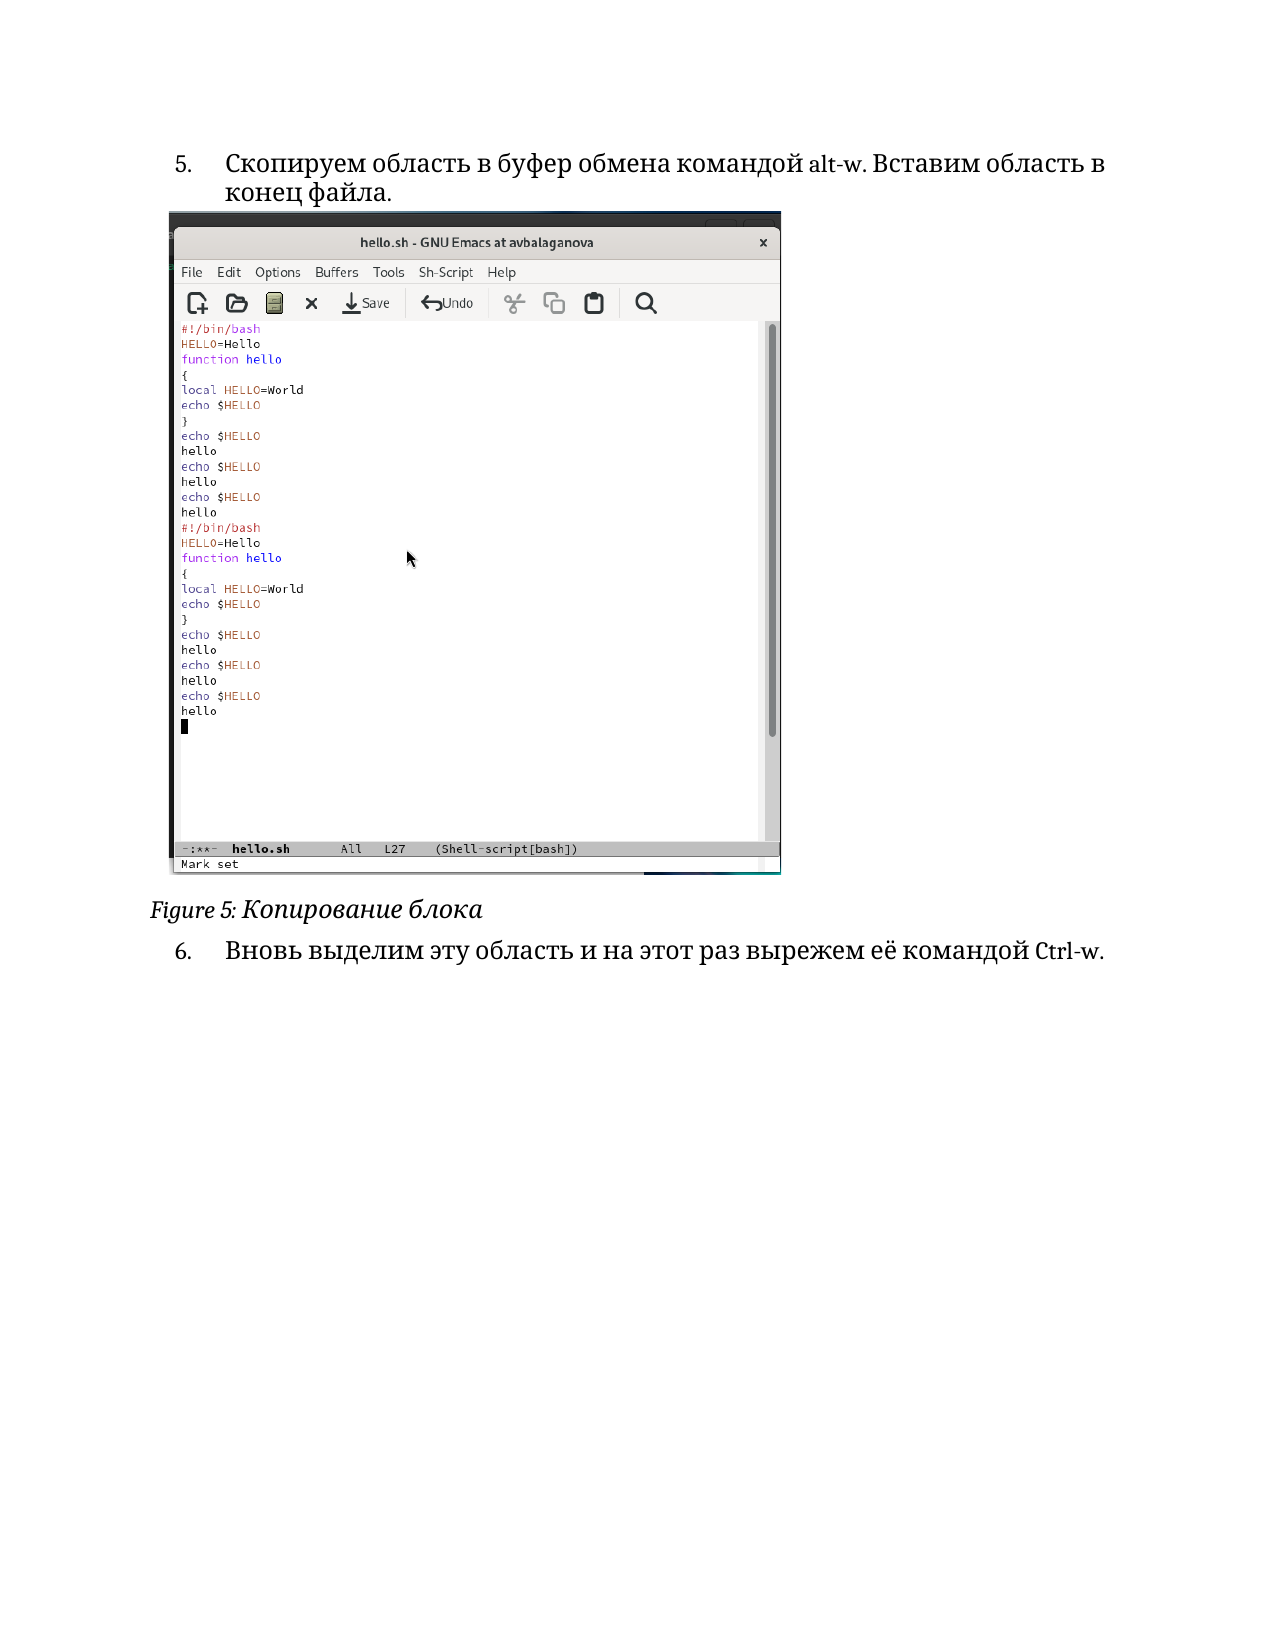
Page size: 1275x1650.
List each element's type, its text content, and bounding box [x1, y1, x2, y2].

text Figure 5: Копирование блока [150, 896, 1125, 924]
picture [168, 211, 782, 875]
list Скопируем область в буфер обмена командой alt-w. Вставим область в конец файла. [175, 150, 1125, 207]
list Вновь выделим эту область и на этот раз вырежем её командой Ctrl-w. [175, 937, 1125, 966]
